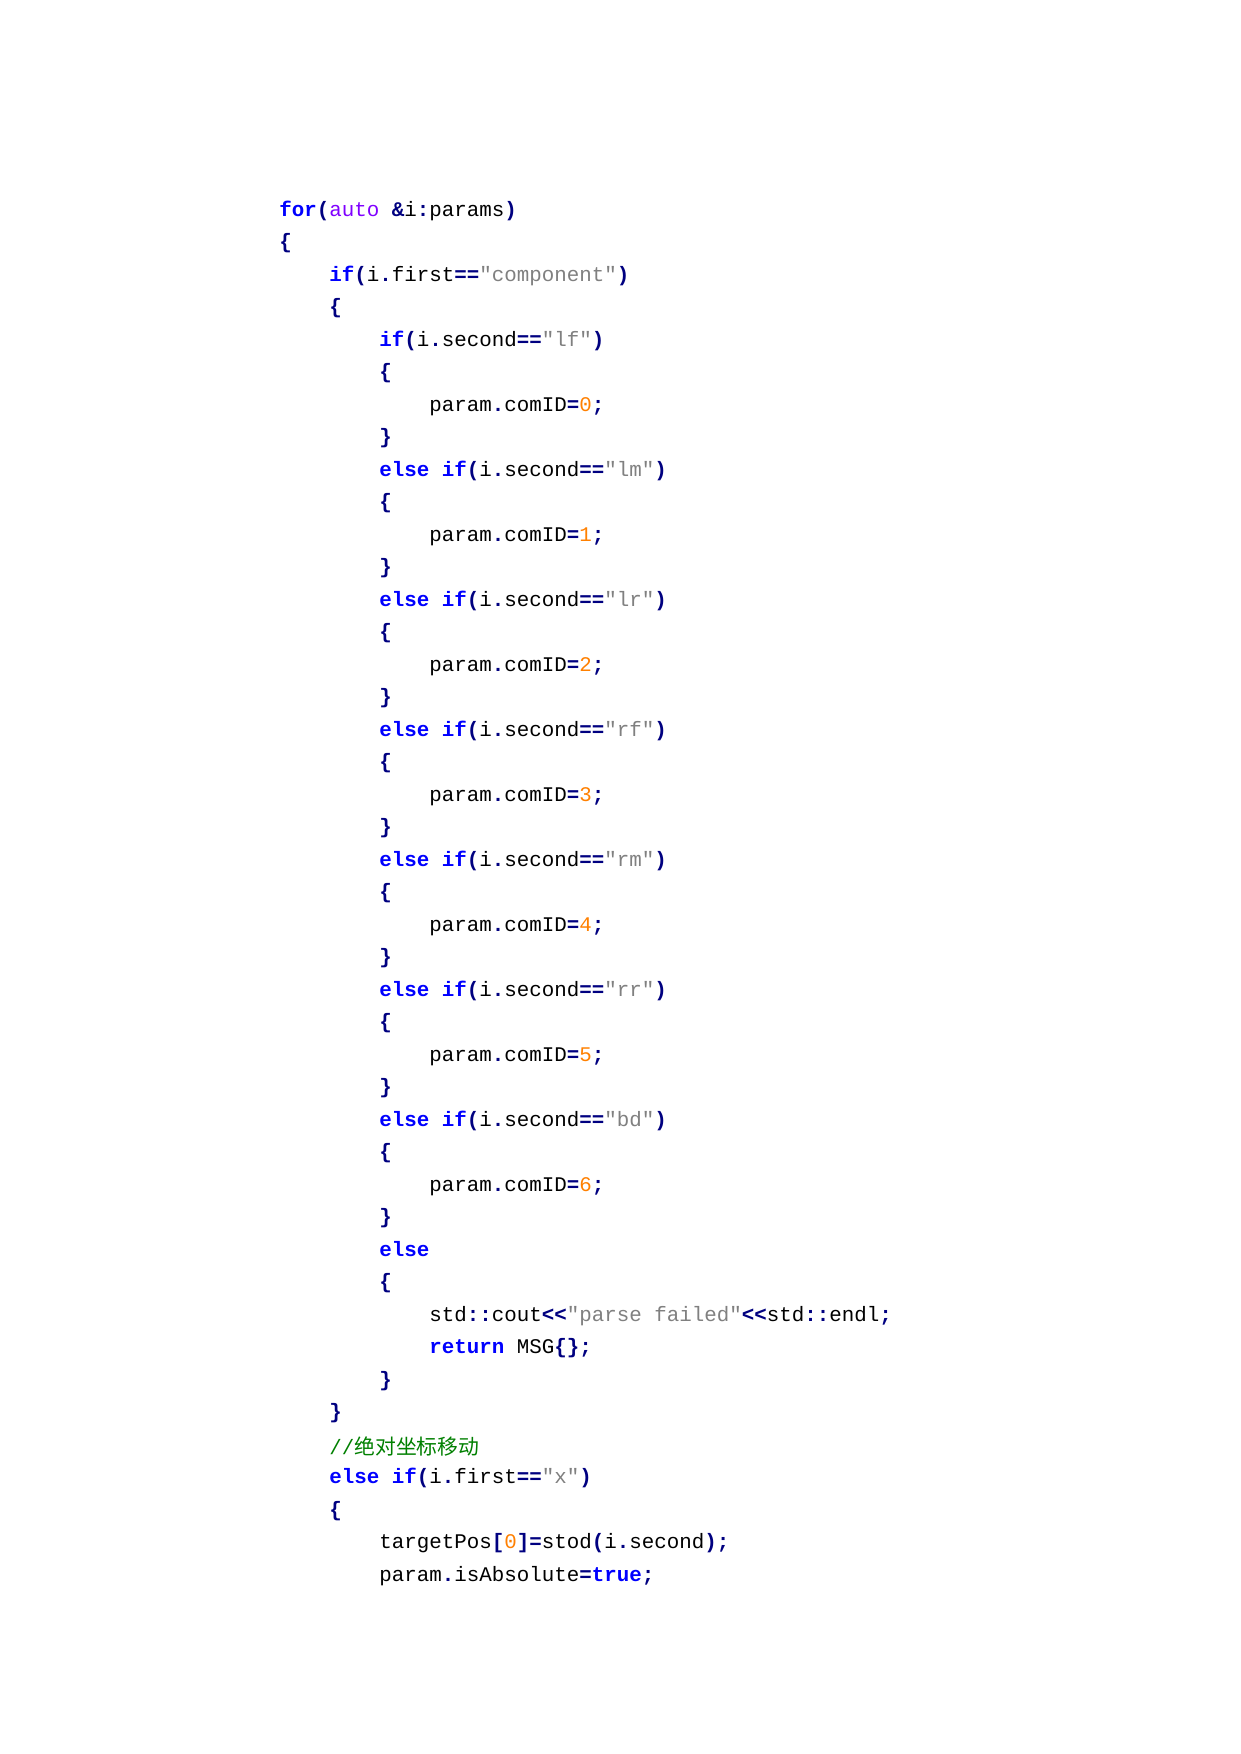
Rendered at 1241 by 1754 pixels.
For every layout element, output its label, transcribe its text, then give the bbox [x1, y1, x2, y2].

text for(auto &i:params) [187, 194, 1053, 227]
text } [187, 812, 1053, 844]
text { [187, 487, 1053, 519]
text else if(i.second=="rm") [187, 844, 1053, 877]
text } [187, 552, 1053, 584]
text { [187, 1494, 1053, 1527]
text } [187, 422, 1053, 454]
text std::cout<<"parse failed"<<std::endl; [187, 1299, 1053, 1332]
text { [187, 227, 1053, 259]
text param.comID=1; [187, 519, 1053, 552]
text targetPos[0]=stod(i.second); [187, 1527, 1053, 1559]
text { [187, 357, 1053, 389]
text } [187, 1072, 1053, 1104]
text else if(i.first=="x") [187, 1462, 1053, 1494]
text param.isAbsolute=true; [187, 1559, 1053, 1592]
text param.comID=4; [187, 909, 1053, 942]
text else [187, 1234, 1053, 1267]
text else if(i.second=="rr") [187, 974, 1053, 1007]
text { [187, 292, 1053, 324]
text else if(i.second=="lm") [187, 454, 1053, 487]
text param.comID=3; [187, 779, 1053, 812]
text { [187, 747, 1053, 779]
text { [187, 617, 1053, 649]
text } [187, 682, 1053, 714]
text if(i.second=="lf") [187, 324, 1053, 357]
text } [187, 942, 1053, 974]
text else if(i.second=="lr") [187, 584, 1053, 617]
text param.comID=2; [187, 649, 1053, 682]
text } [187, 1397, 1053, 1429]
text if(i.first=="component") [187, 259, 1053, 292]
text return MSG{}; [187, 1332, 1053, 1364]
text param.comID=6; [187, 1169, 1053, 1202]
text else if(i.second=="bd") [187, 1104, 1053, 1137]
text { [187, 1137, 1053, 1169]
text } [187, 1202, 1053, 1234]
text { [187, 1007, 1053, 1039]
text //绝对坐标移动 [187, 1429, 1053, 1462]
text } [187, 1364, 1053, 1397]
text { [187, 877, 1053, 909]
text else if(i.second=="rf") [187, 714, 1053, 747]
text param.comID=5; [187, 1039, 1053, 1072]
text { [187, 1267, 1053, 1299]
text param.comID=0; [187, 389, 1053, 422]
